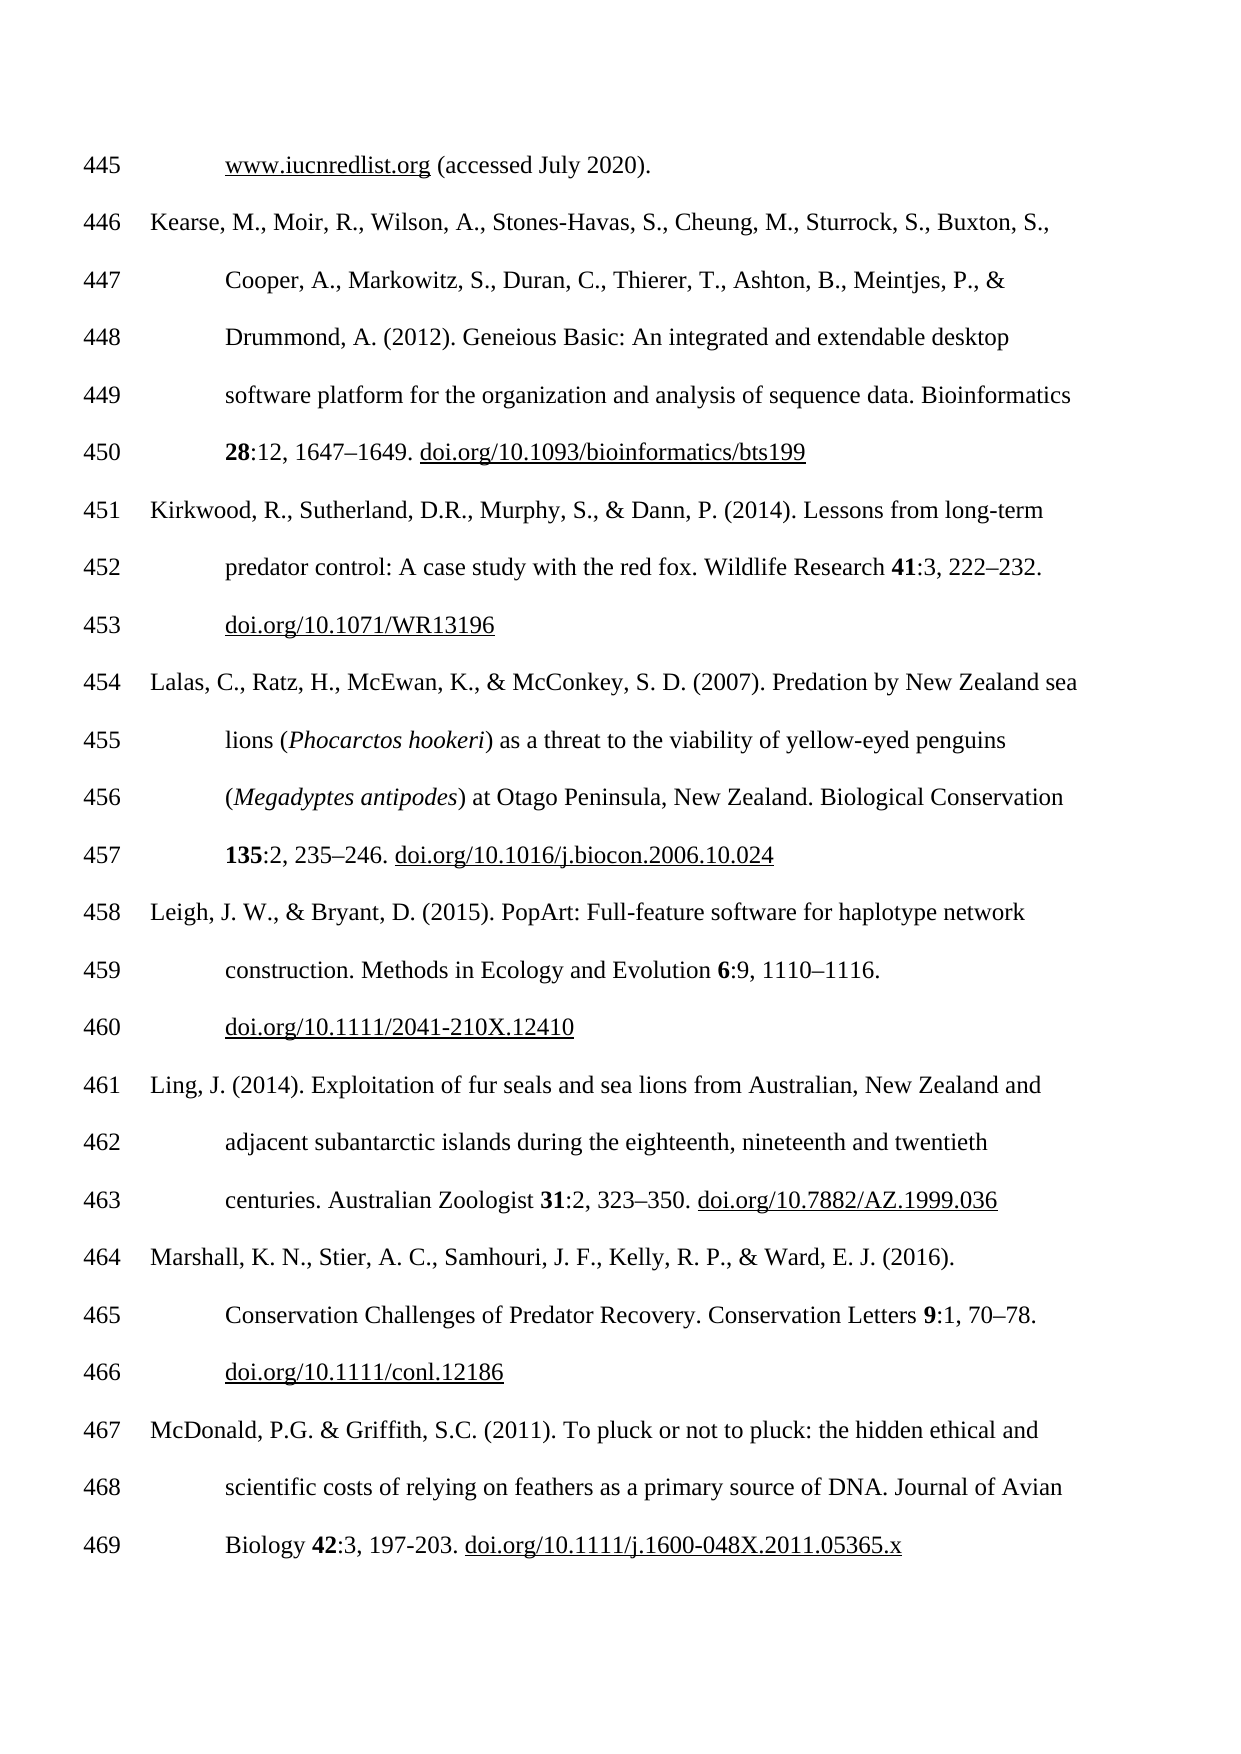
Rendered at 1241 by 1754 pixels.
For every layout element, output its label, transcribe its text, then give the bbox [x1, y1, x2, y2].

text Kirkwood, R., Sutherland, D.R., Murphy, S., & Dann, P. (2014). Lessons from long-term predator control: A case study with the red fox. Wildlife Research 41:3, 222–232. doi.org/10.1071/WR13196 [150, 495, 1090, 639]
text Marshall, K. N., Stier, A. C., Samhouri, J. F., Kelly, R. P., & Ward, E. J. (2016). Conservation Challenges of Predator Recovery. Conservation Letters 9:1, 70–78. doi.org/10.1111/conl.12186 [150, 1242, 1090, 1386]
text McDonald, P.G. & Griffith, S.C. (2011). To pluck or not to pluck: the hidden ethical and scientific costs of relying on feathers as a primary source of DNA. Journal of Avian Biology 42:3, 197-203. doi.org/10.1111/j.1600-048X.2011.05365.x [150, 1415, 1090, 1559]
text Lalas, C., Ratz, H., McEwan, K., & McConkey, S. D. (2007). Predation by New Zealand sea lions (Phocarctos hookeri) as a threat to the viability of yellow-eyed penguins (Megadyptes antipodes) at Otago Peninsula, New Zealand. Biological Conservation 135:2, 235–246. doi.org/10.1016/j.biocon.2006.10.024 [150, 667, 1090, 869]
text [150, 150, 1090, 179]
text Ling, J. (2014). Exploitation of fur seals and sea lions from Australian, New Zealand and adjacent subantarctic islands during the eighteenth, nineteenth and twentieth centuries. Australian Zoologist 31:2, 323–350. doi.org/10.7882/AZ.1999.036 [150, 1070, 1090, 1214]
text Leigh, J. W., & Bryant, D. (2015). PopArt: Full-feature software for haplotype network construction. Methods in Ecology and Evolution 6:9, 1110–1116. doi.org/10.1111/2041-210X.12410 [150, 897, 1090, 1041]
text Kearse, M., Moir, R., Wilson, A., Stones-Havas, S., Cheung, M., Sturrock, S., Buxton, S., Cooper, A., Markowitz, S., Duran, C., Thierer, T., Ashton, B., Meintjes, P., & Drummond, A. (2012). Geneious Basic: An integrated and extendable desktop software platform for the organization and analysis of sequence data. Bioinformatics 28:12, 1647–1649. doi.org/10.1093/bioinformatics/bts199 [150, 207, 1090, 466]
